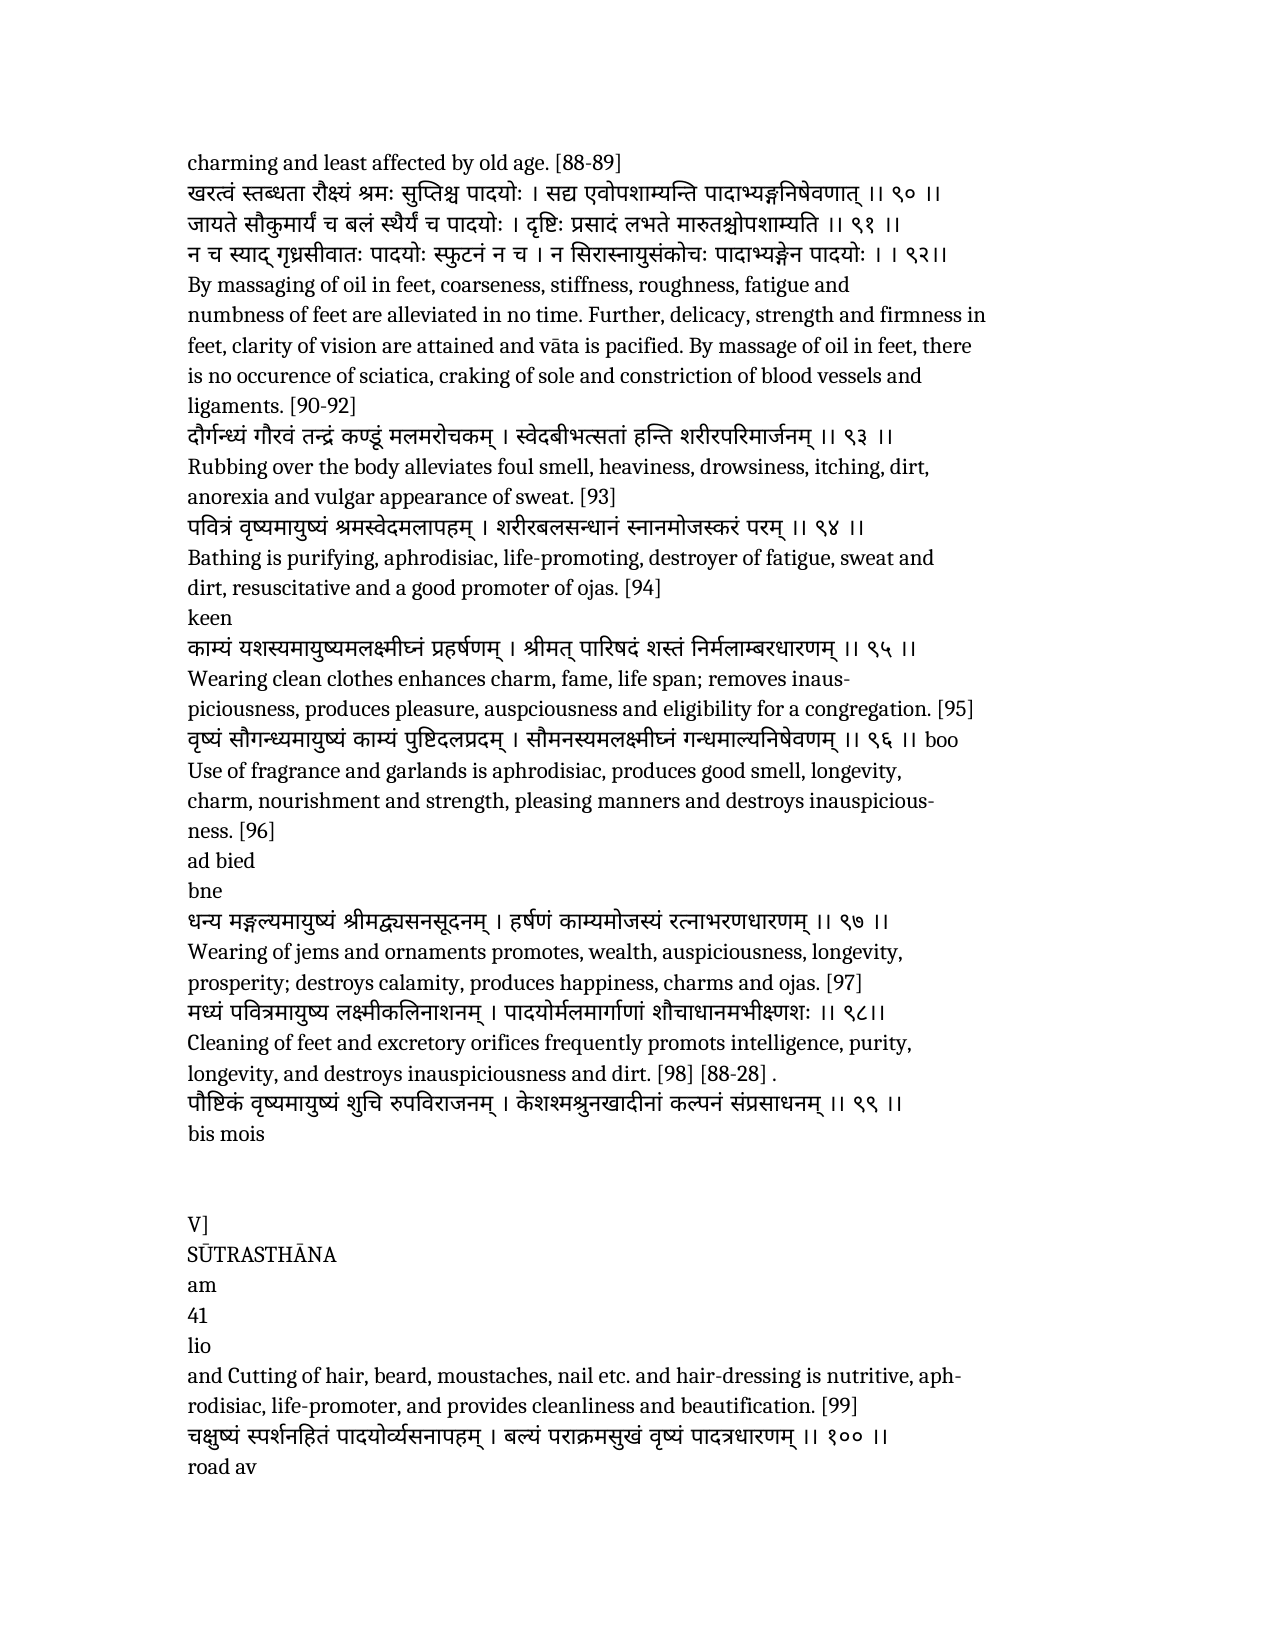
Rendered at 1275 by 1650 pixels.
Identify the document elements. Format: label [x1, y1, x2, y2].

text [187, 150, 1087, 1480]
